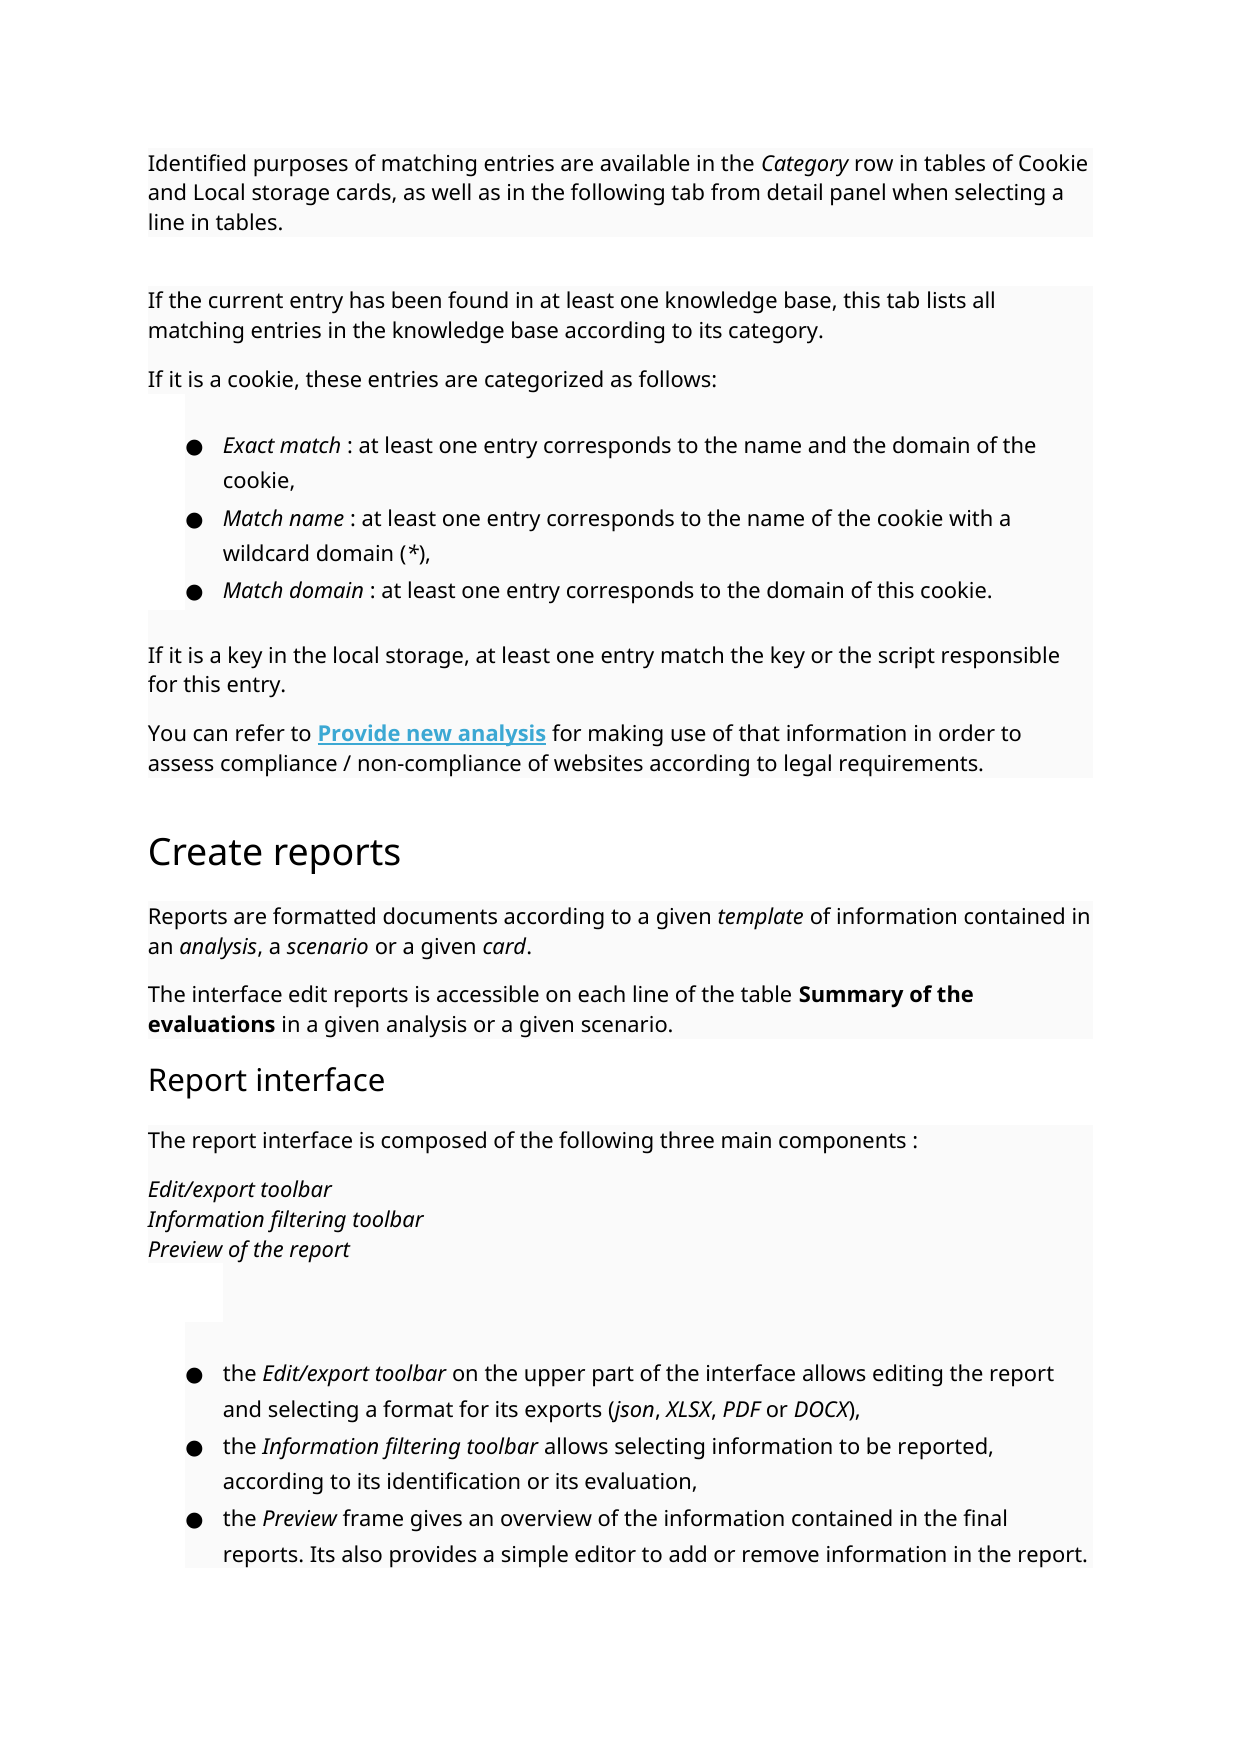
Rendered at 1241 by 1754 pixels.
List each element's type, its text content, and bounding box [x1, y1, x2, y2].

text If it is a key in the local storage, at least one entry match the key or the script responsible for this entry. [148, 640, 1093, 699]
text If the current entry has been found in at least one knowledge base, this tab lists all matching entries in the knowledge base according to its category. [148, 286, 1093, 345]
text You can refer to Provide new analysis for making use of that information in order to assess compliance / non-compliance of websites according to legal requirements. [148, 718, 1093, 778]
text The report interface is composed of the following three main components : [148, 1125, 1093, 1155]
list Match name : at least one entry corresponds to the name of the cookie with a wildcard domain (*), [185, 495, 1093, 568]
text Preview of the report [148, 1233, 1093, 1263]
text Information filtering toolbar [148, 1204, 1093, 1233]
text The interface edit reports is accessible on each line of the table Summary of the evaluations in a given analysis or a given scenario. [148, 979, 1093, 1039]
text Edit/export toolbar [148, 1174, 1093, 1204]
list the Edit/export toolbar on the upper part of the interface allows editing the report and selecting a format for its exports (json, XLSX, PDF or DOCX), [185, 1351, 1093, 1423]
list Exact match : at least one entry corresponds to the name and the domain of the cookie, [185, 423, 1093, 495]
subtitle Report interface [148, 1058, 1093, 1100]
list Match domain : at least one entry corresponds to the domain of this cookie. [185, 568, 1093, 611]
subtitle Create reports [148, 825, 1093, 876]
text Reports are formatted documents according to a given template of information contained in an analysis, a scenario or a given card. [148, 901, 1093, 961]
list the Information filtering toolbar allows selecting information to be reported, according to its identification or its evaluation, [185, 1423, 1093, 1496]
text If it is a cookie, these entries are categorized as follows: [148, 364, 1093, 394]
text Identified purposes of matching entries are available in the Category row in tables of Cookie and Local storage cards, as well as in the following tab from detail panel when selecting a line in tables. [148, 148, 1093, 237]
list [185, 1496, 1093, 1568]
